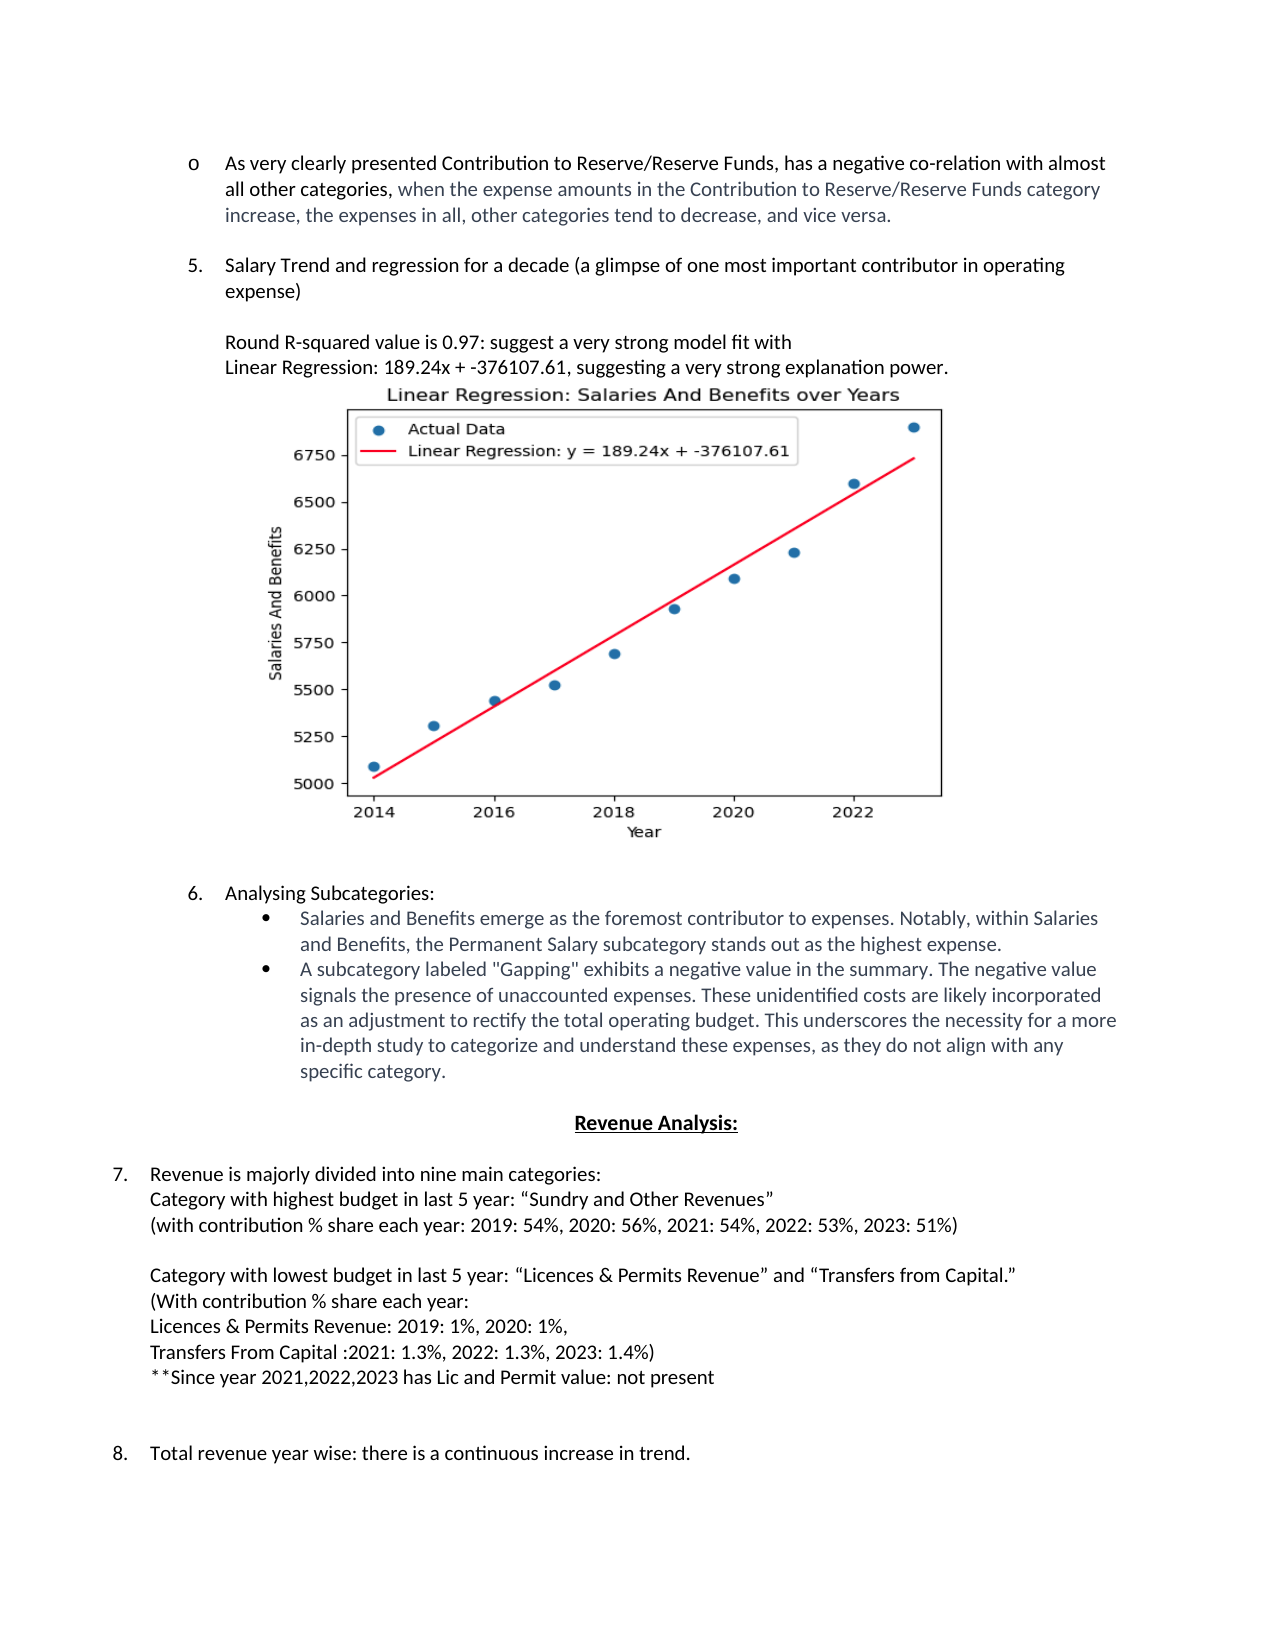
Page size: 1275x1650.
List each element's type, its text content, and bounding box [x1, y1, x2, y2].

text Revenue Analysis: [150, 1109, 1125, 1136]
list Revenue is majorly divided into nine main categories: [112, 1161, 1125, 1186]
text Category with lowest budget in last 5 year: “Licences & Permits Revenue” and “Transfers from Capital.” [150, 1263, 1125, 1288]
list Linear Regression: 189.24x + -376107.61, suggesting a very strong explanation power. [225, 354, 1125, 380]
list Analysing Subcategories: [187, 880, 1125, 906]
picture [225, 379, 1032, 855]
text Category with highest budget in last 5 year: “Sundry and Other Revenues” [150, 1186, 1125, 1212]
text Transfers From Capital :2021: 1.3%, 2022: 1.3%, 2023: 1.4%) [150, 1339, 1125, 1364]
list A subcategory labeled "Gapping" exhibits a negative value in the summary. The negative value signals the presence of unaccounted expenses. These unidentified costs are likely incorporated as an adjustment to rectify the total operating budget. This underscores the necessity for a more in-depth study to categorize and understand these expenses, as they do not align with any specific category. [262, 956, 1125, 1083]
list Round R-squared value is 0.97: suggest a very strong model fit with [225, 329, 1125, 354]
text (With contribution % share each year: [150, 1288, 1125, 1313]
text **Since year 2021,2022,2023 has Lic and Permit value: not present [150, 1364, 1125, 1390]
list Total revenue year wise: there is a continuous increase in trend. [112, 1441, 1125, 1466]
list Salaries and Benefits emerge as the foremost contributor to expenses. Notably, within Salaries and Benefits, the Permanent Salary subcategory stands out as the highest expense. [262, 906, 1125, 956]
list Salary Trend and regression for a decade (a glimpse of one most important contributor in operating expense) [187, 253, 1125, 303]
text Licences & Permits Revenue: 2019: 1%, 2020: 1%, [150, 1313, 1125, 1339]
text (with contribution % share each year: 2019: 54%, 2020: 56%, 2021: 54%, 2022: 53%, 2023: 51%) [150, 1212, 1125, 1237]
list As very clearly presented Contribution to Reserve/Reserve Funds, has a negative co-relation with almost all other categories, when the expense amounts in the Contribution to Reserve/Reserve Funds category increase, the expenses in all, other categories tend to decrease, and vice versa. [187, 150, 1125, 227]
